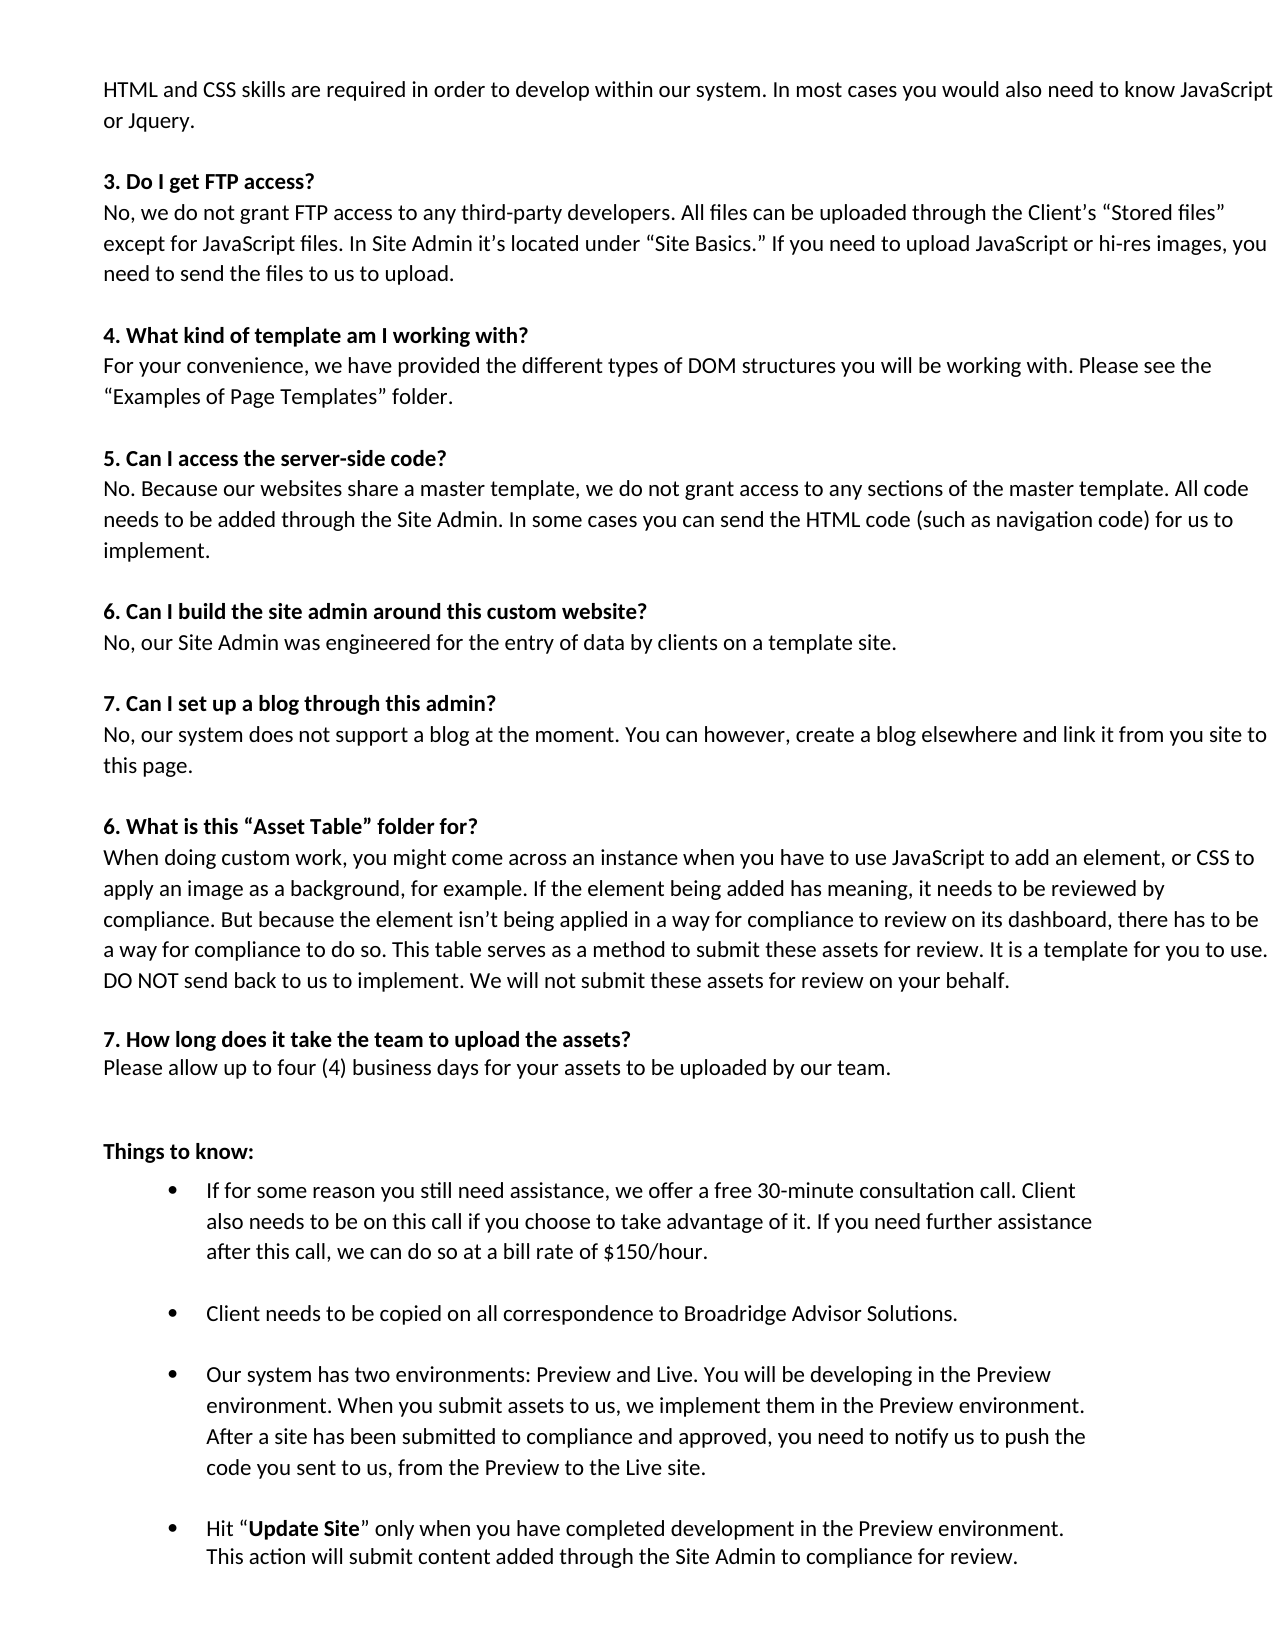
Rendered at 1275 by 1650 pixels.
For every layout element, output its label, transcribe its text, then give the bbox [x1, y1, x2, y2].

text 5. Can I access the server-side code? [103, 444, 1275, 472]
text No, we do not grant FTP access to any third-party developers. All files can be uploaded through the Client’s “Stored files” except for JavaScript files. In Site Admin it’s located under “Site Basics.” If you need to upload JavaScript or hi-res images, you need to send the files to us to upload. [103, 198, 1275, 287]
list Client needs to be copied on all correspondence to Broadridge Advisor Solutions. [169, 1299, 1106, 1358]
list If for some reason you still need assistance, we offer a free 30-minute consultation call. Client also needs to be on this call if you choose to take advantage of it. If you need further assistance after this call, we can do so at a bill rate of $150/hour. [169, 1176, 1106, 1296]
text Please allow up to four (4) business days for your assets to be uploaded by our team. [103, 1053, 1275, 1081]
text Things to know: [103, 1137, 1275, 1165]
list Our system has two environments: Preview and Live. You will be developing in the Preview environment. When you submit assets to us, we implement them in the Preview environment. After a site has been submitted to compliance and approved, you need to notify us to push the code you sent to us, from the Preview to the Live site. [169, 1360, 1106, 1511]
text 6. Can I build the site admin around this custom website? [103, 597, 1275, 625]
text 7. How long does it take the team to upload the assets? [103, 1025, 1275, 1053]
text For your convenience, we have provided the different types of DOM structures you will be working with. Please see the “Examples of Page Templates” folder. [103, 352, 1275, 410]
text 7. Can I set up a blog through this admin? [103, 689, 1275, 718]
text No. Because our websites share a master template, we do not grant access to any sections of the master template. All code needs to be added through the Site Admin. In some cases you can send the HTML code (such as navigation code) for us to implement. [103, 474, 1275, 564]
text No, our Site Admin was engineered for the entry of data by clients on a template site. [103, 628, 1275, 656]
list Hit “Update Site” only when you have completed development in the Preview environment. This action will submit content added through the Site Admin to compliance for review. [169, 1514, 1106, 1570]
text 4. What kind of template am I working with? [103, 321, 1275, 349]
text 6. What is this “Asset Table” folder for? [103, 812, 1275, 841]
text HTML and CSS skills are required in order to develop within our system. In most cases you would also need to know JavaScript or Jquery. [103, 75, 1275, 134]
text No, our system does not support a blog at the moment. You can however, create a blog elsewhere and link it from you site to this page. [103, 720, 1275, 779]
text 3. Do I get FTP access? [103, 167, 1275, 195]
text When doing custom work, you might come across an instance when you have to use JavaScript to add an element, or CSS to apply an image as a background, for example. If the element being added has meaning, it needs to be reviewed by compliance. But because the element isn’t being applied in a way for compliance to review on its dashboard, there has to be a way for compliance to do so. This table serves as a method to submit these assets for review. It is a template for you to use. DO NOT send back to us to implement. We will not submit these assets for review on your behalf. [103, 843, 1275, 994]
